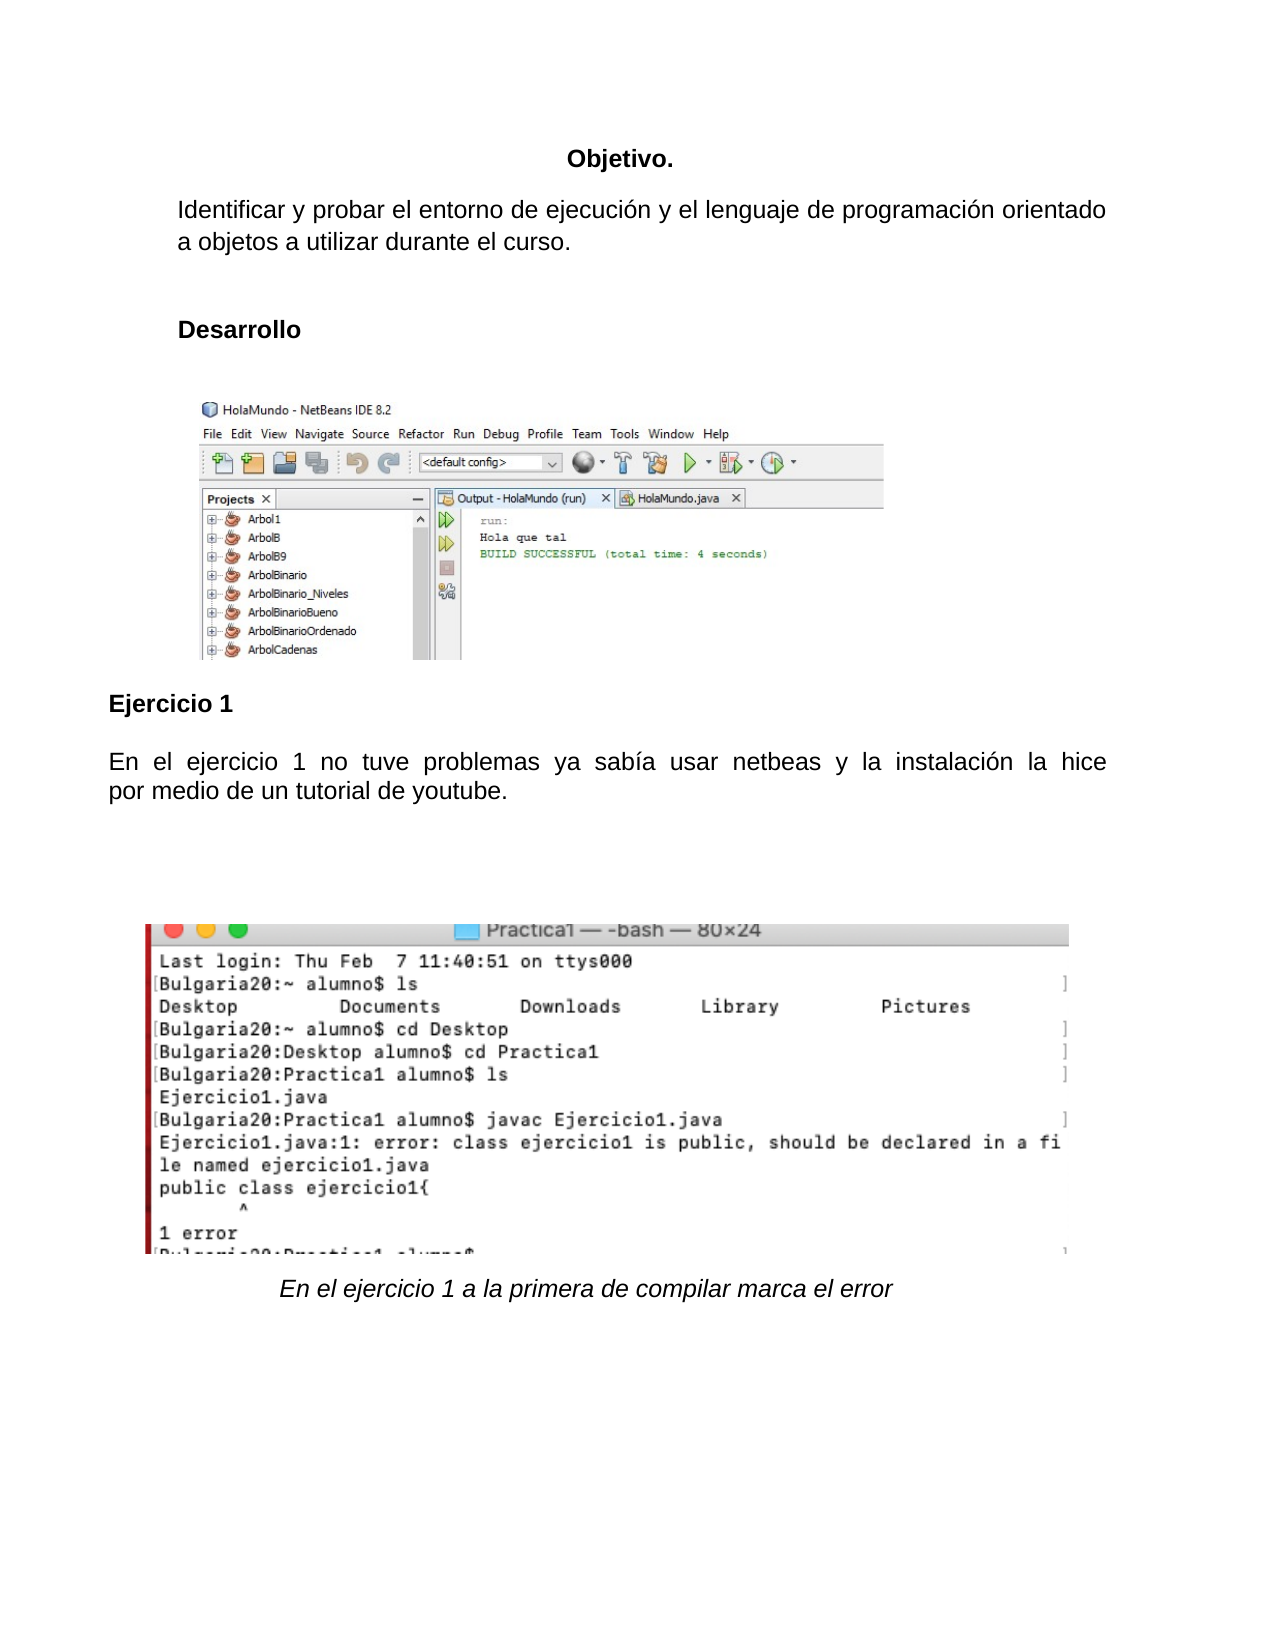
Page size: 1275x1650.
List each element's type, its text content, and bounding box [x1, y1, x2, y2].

picture [145, 924, 1069, 1254]
subtitle Objetivo. [567, 144, 1108, 172]
text Ejercicio 1 [108, 689, 1108, 718]
picture [199, 402, 884, 660]
text En el ejercicio 1 no tuve problemas ya sabía usar netbeas y la instalación la hice por medio de un tutorial de youtube. [108, 747, 1108, 804]
subtitle Desarrollo [108, 315, 1108, 344]
text Identificar y probar el entorno de ejecución y el lenguaje de programación orientado a objetos a utilizar durante el curso. [177, 196, 1108, 255]
